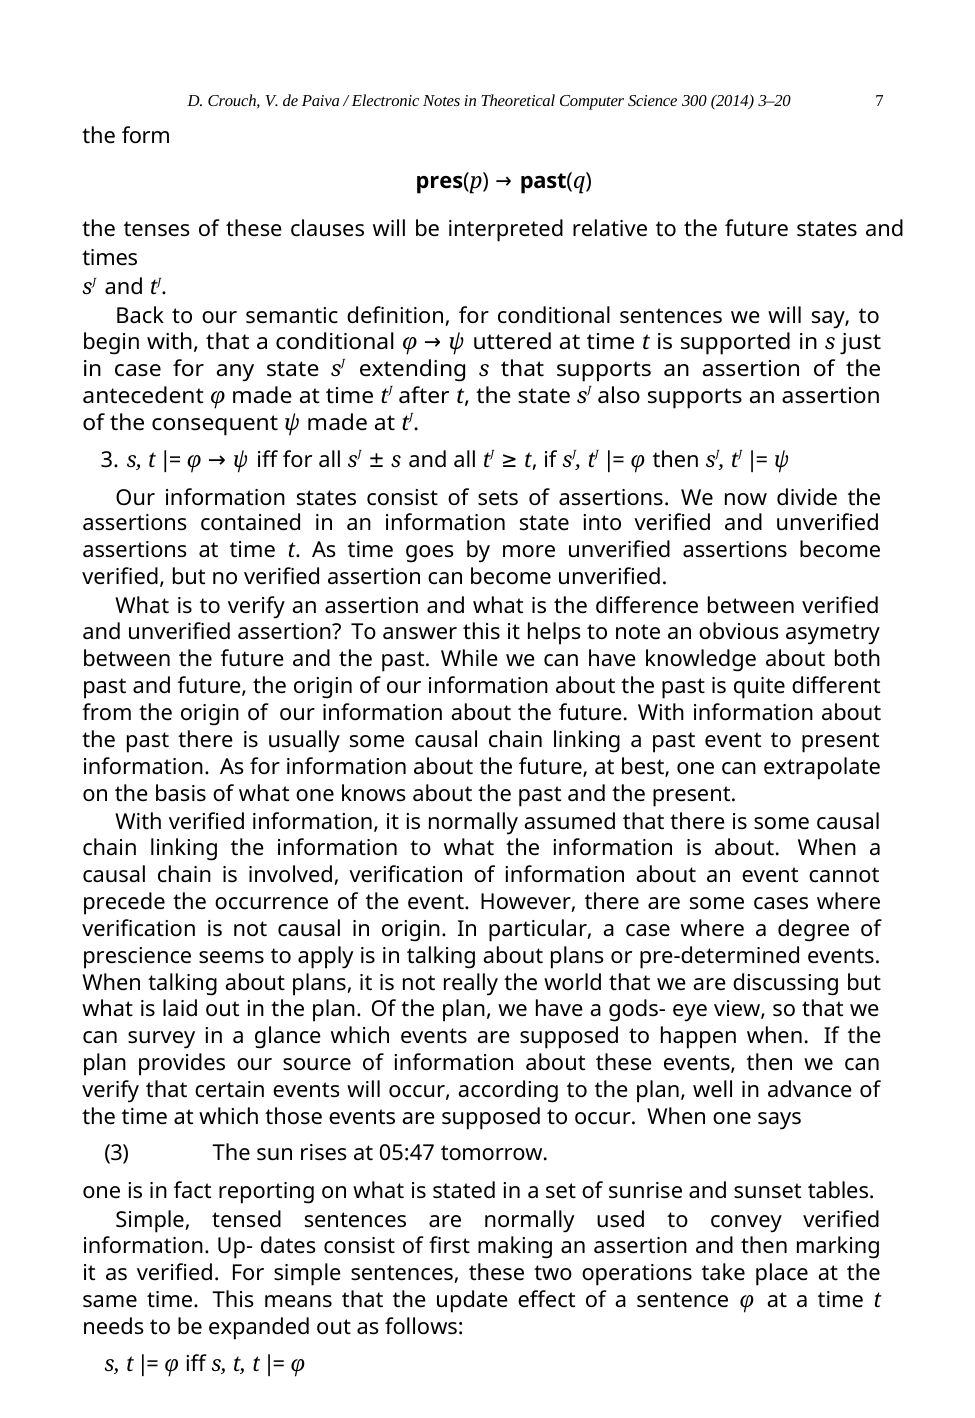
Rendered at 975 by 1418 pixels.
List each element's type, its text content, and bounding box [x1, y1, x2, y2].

text sj and tj. [82, 272, 904, 301]
text the form [82, 120, 904, 150]
text (3) The sun rises at 05:47 tomorrow. [104, 1137, 904, 1167]
text Our information states consist of sets of assertions. We now divide the assertions contained in an information state into verified and unverified assertions at time t. As time goes by more unverified assertions become verified, but no verified assertion can become unverified. [82, 483, 881, 591]
text What is to verify an assertion and what is the difference between verified and unverified assertion? To answer this it helps to note an obvious asymetry between the future and the past. While we can have knowledge about both past and future, the origin of our information about the past is quite different from the origin of our information about the future. With information about the past there is usually some causal chain linking a past event to present information. As for information about the future, at best, one can extrapolate on the basis of what one knows about the past and the present. [82, 592, 881, 807]
text pres(p) → past(q) [134, 166, 873, 195]
text the tenses of these clauses will be interpreted relative to the future states and times [82, 213, 904, 272]
text one is in fact reporting on what is stated in a set of sunrise and sunset tables. [82, 1174, 904, 1205]
text Simple, tensed sentences are normally used to convey verified information. Up- dates consist of first making an assertion and then marking it as verified. For simple sentences, these two operations take place at the same time. This means that the update effect of a sentence φ at a time t needs to be expanded out as follows: [82, 1207, 881, 1341]
text With verified information, it is normally assumed that there is some causal chain linking the information to what the information is about. When a causal chain is involved, verification of information about an event cannot precede the occurrence of the event. However, there are some cases where verification is not causal in origin. In particular, a case where a degree of prescience seems to apply is in talking about plans or pre-determined events. When talking about plans, it is not really the world that we are discussing but what is laid out in the plan. Of the plan, we have a gods- eye view, so that we can survey in a glance which events are supposed to happen when. If the plan provides our source of information about these events, then we can verify that certain events will occur, according to the plan, well in advance of the time at which those events are supposed to occur. When one says [82, 808, 881, 1131]
text s, t |= φ iff s, t, t |= φ [104, 1348, 904, 1378]
text 3. s, t |= φ → ψ iff for all sj ± s and all tj ≥ t, if sj, tj |= φ then sj, tj |= ψ [100, 444, 904, 474]
text Back to our semantic definition, for conditional sentences we will say, to begin with, that a conditional φ → ψ uttered at time t is supported in s just in case for any state sj extending s that supports an assertion of the antecedent φ made at time tj after t, the state sj also supports an assertion of the consequent ψ made at tj. [82, 302, 881, 437]
